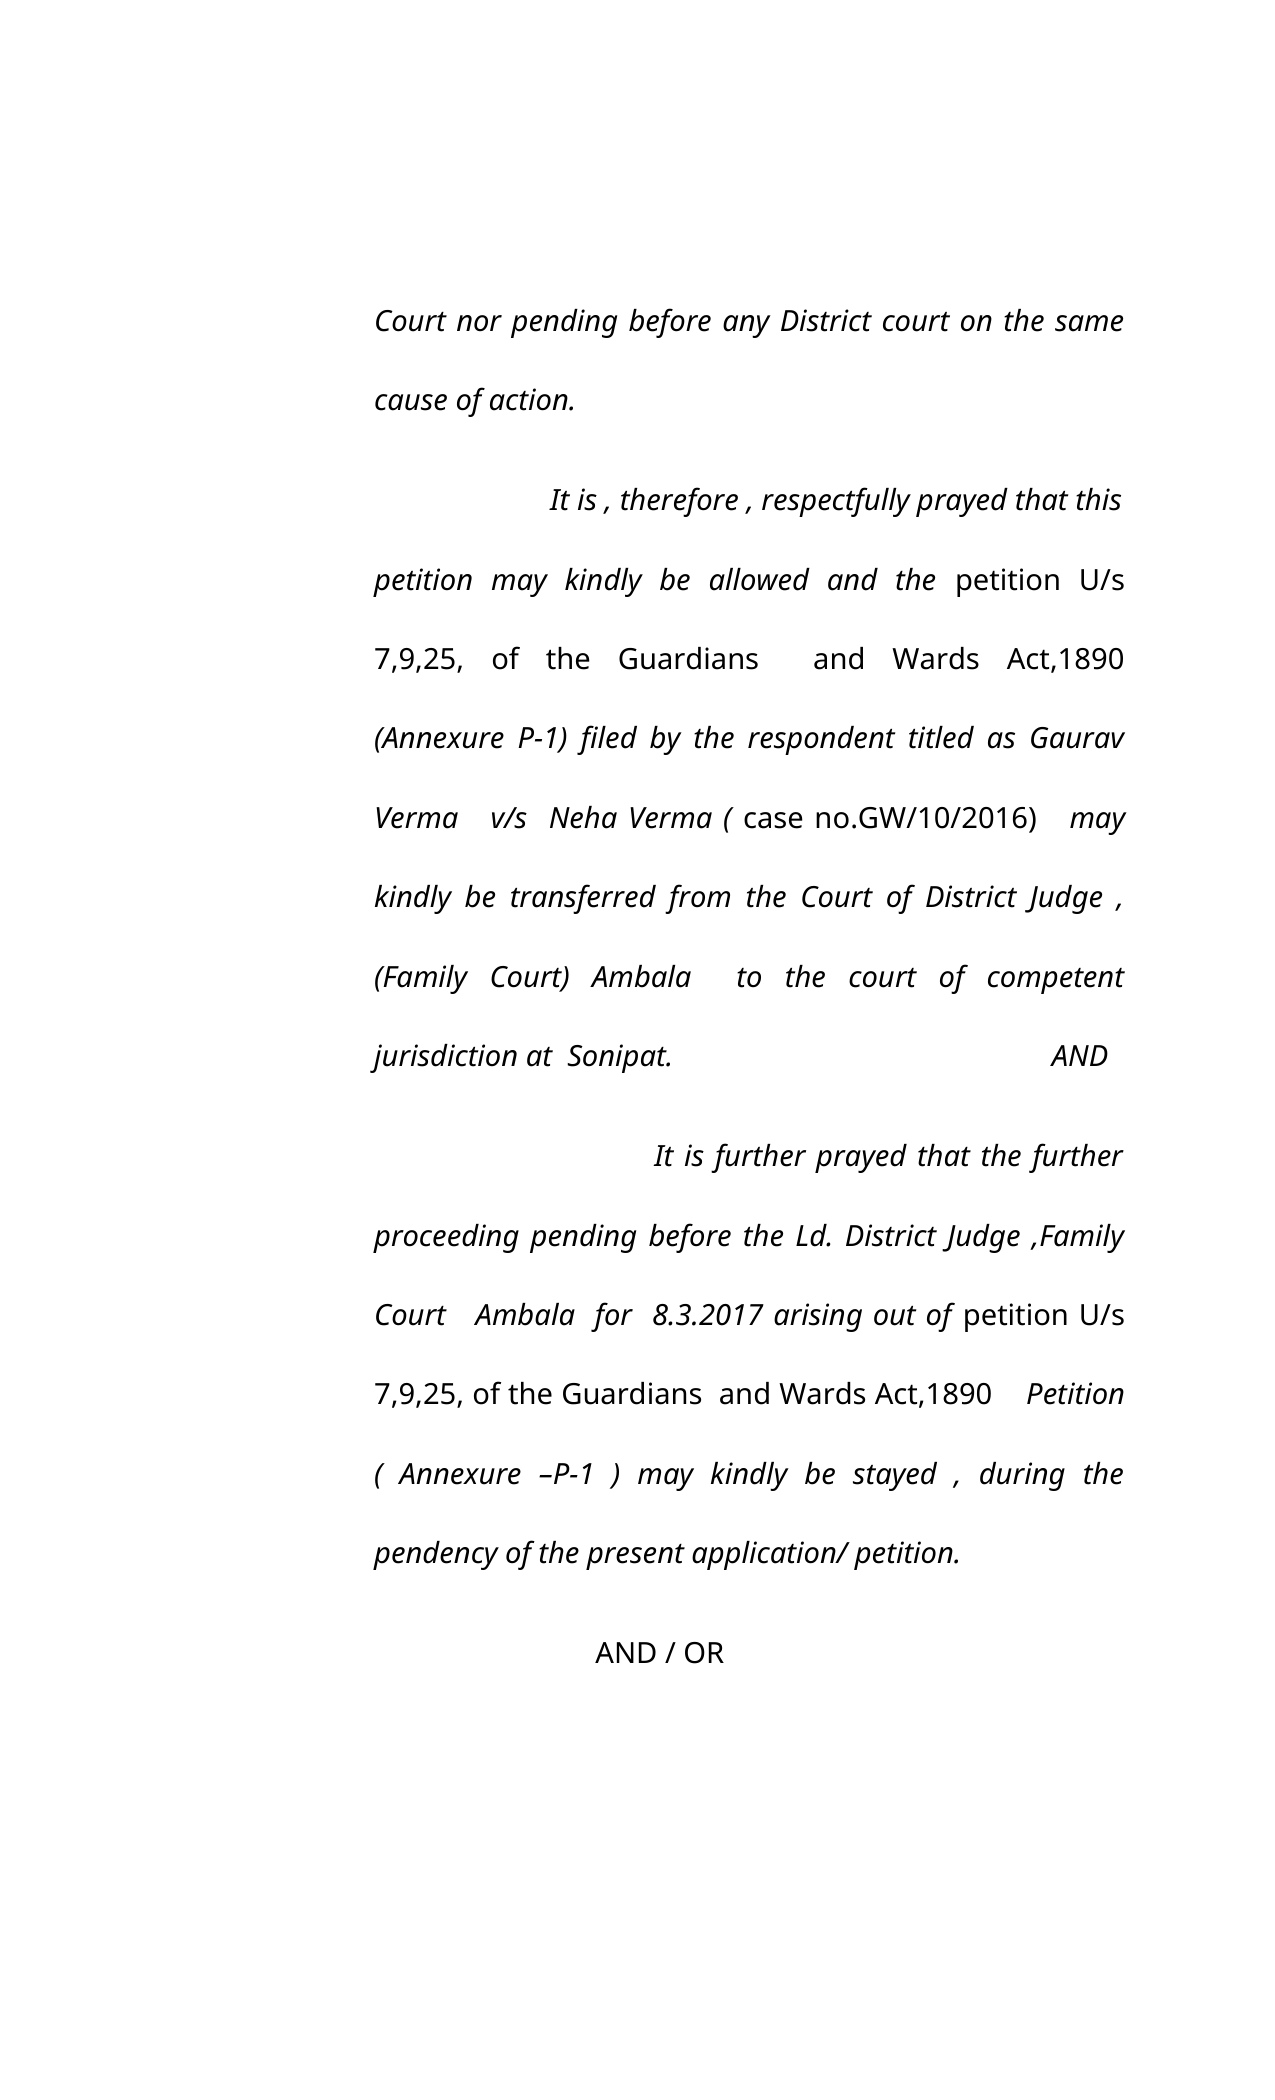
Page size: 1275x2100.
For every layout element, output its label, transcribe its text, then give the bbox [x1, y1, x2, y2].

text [374, 300, 1125, 419]
text AND / OR [300, 1632, 1125, 1672]
text It is , therefore , respectfully prayed that this petition may kindly be allowed and the petition U/s 7,9,25, of the Guardians and Wards Act,1890 (Annexure P-1) filed by the respondent titled as Gaurav Verma v/s Neha Verma ( case no.GW/10/2016) may kindly be transferred from the Court of District Judge , (Family Court) Ambala to the court of competent jurisdiction at Sonipat. AND [374, 479, 1125, 1075]
text It is further prayed that the further proceeding pending before the Ld. District Judge ,Family Court Ambala for 8.3.2017 arising out of petition U/s 7,9,25, of the Guardians and Wards Act,1890 Petition ( Annexure –P-1 ) may kindly be stayed , during the pendency of the present application/ petition. [374, 1135, 1125, 1572]
